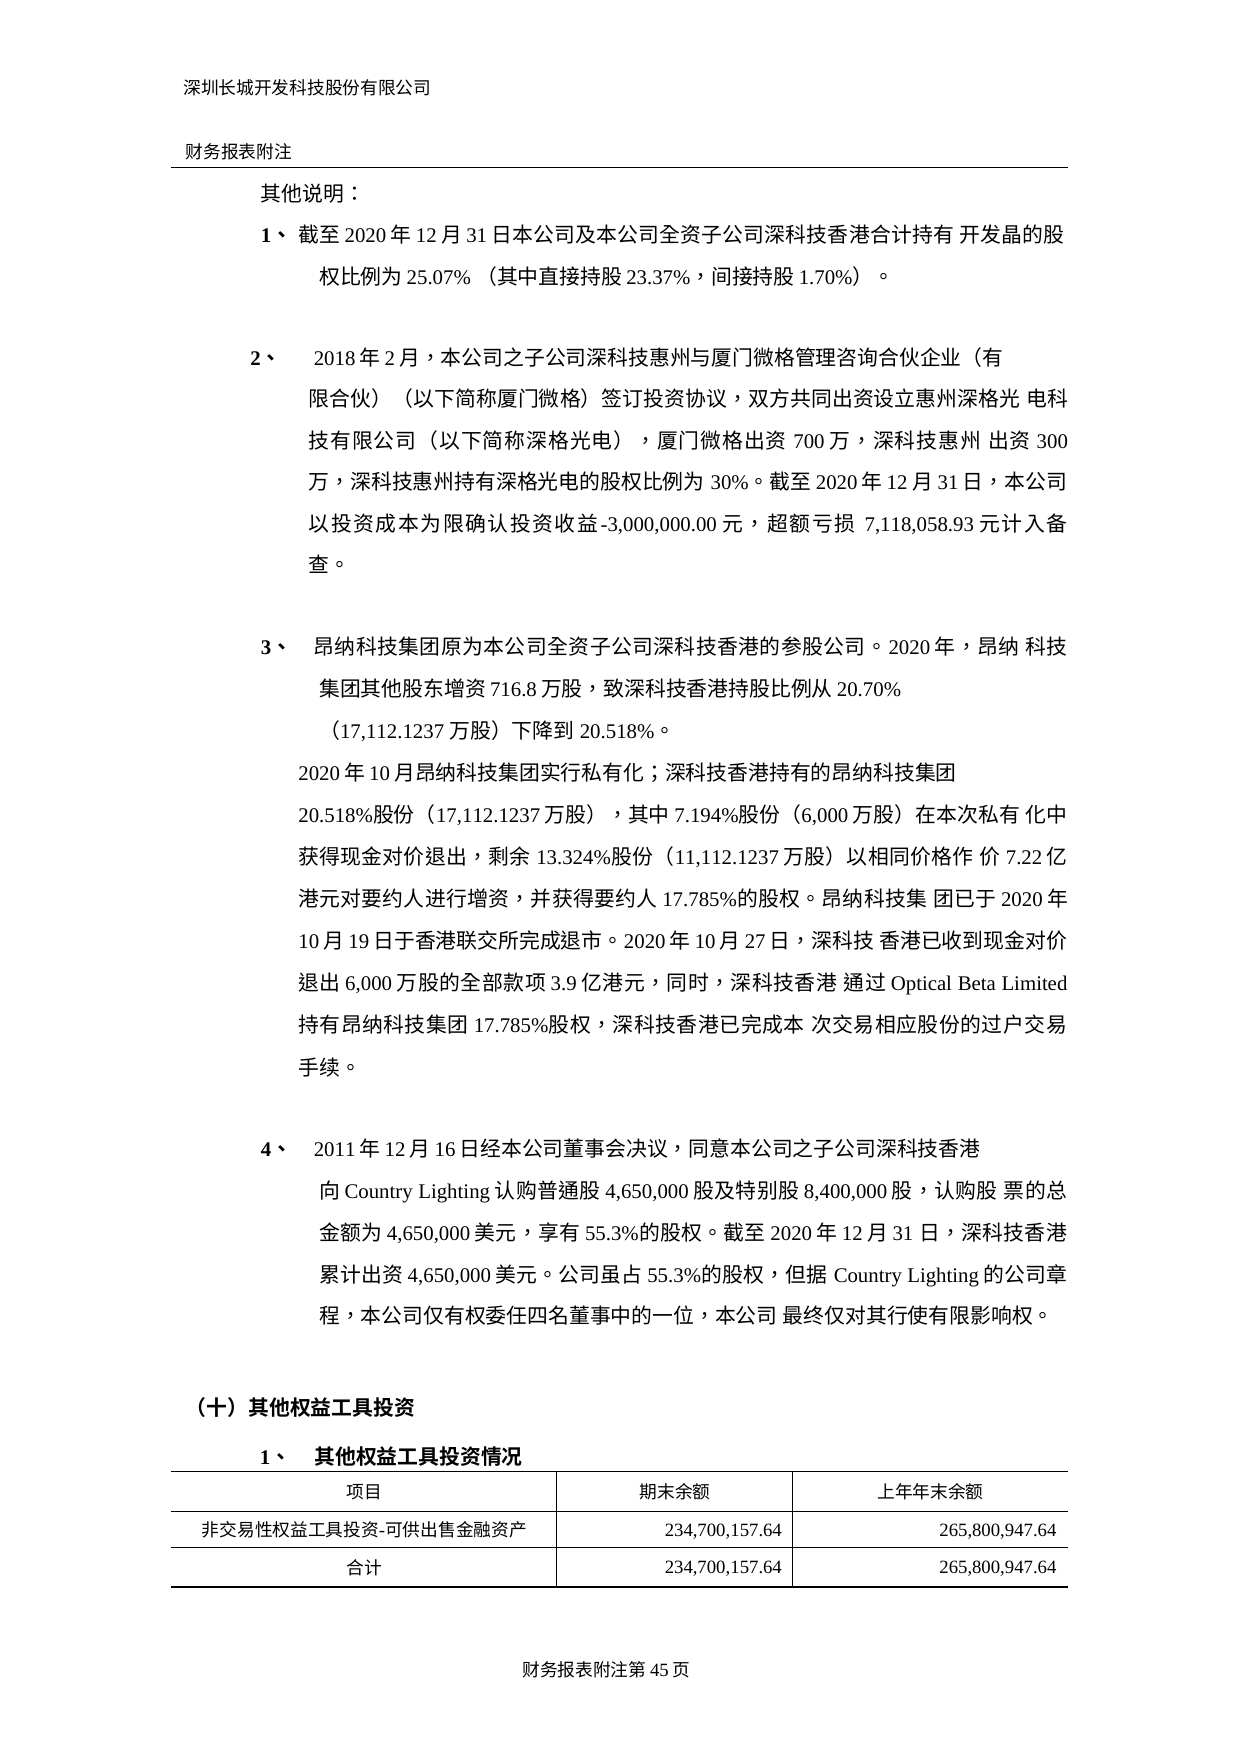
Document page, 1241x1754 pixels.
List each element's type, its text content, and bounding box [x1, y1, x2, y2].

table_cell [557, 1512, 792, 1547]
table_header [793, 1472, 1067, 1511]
text 财务报表附注 [171, 125, 1068, 167]
text （十）其他权益工具投资 [171, 1393, 1068, 1421]
text 1、 截至2020年12月31日本公司及本公司全资子公司深科技香港合计持有 开发晶的股权比例为25.07% （其中直接持股23.37%，间接持股1.70%）。 [261, 210, 1068, 293]
text 2、 2018年2月，本公司之子公司深科技惠州与厦门微格管理咨询合伙企业（有 [171, 332, 1068, 374]
text 20.518%股份（17,112.1237万股），其中7.194%股份（6,000万股）在本次私有 化中获得现金对价退出，剩余13.324%股份（11,112.1237万股）以相同价格作 价7.22亿港元对要约人进行增资，并获得要约人17.785%的股权。昂纳科技集 团已于2020年10月19日于香港联交所完成退市。2020年10月27日，深科技 香港已收到现金对价退出6,000万股的全部款项3.9亿港元，同时，深科技香港 通过Optical Beta Limited持有昂纳科技集团17.785%股权，深科技香港已完成本 次交易相应股份的过户交易手续。 [298, 789, 1068, 1083]
text 其他说明： [171, 168, 1068, 210]
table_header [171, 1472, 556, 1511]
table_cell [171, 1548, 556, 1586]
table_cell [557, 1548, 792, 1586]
text 向Country Lighting认购普通股4,650,000股及特别股8,400,000股，认购股 票的总金额为4,650,000美元，享有55.3%的股权。截至2020年12月31 日，深科技香港累计出资4,650,000美元。公司虽占55.3%的股权，但据 Country Lighting的公司章程，本公司仅有权委任四名董事中的一位，本公司 最终仅对其行使有限影响权。 [319, 1165, 1068, 1332]
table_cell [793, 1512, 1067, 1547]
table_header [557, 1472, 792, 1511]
text 3、 昂纳科技集团原为本公司全资子公司深科技香港的参股公司。2020年，昂纳 科技集团其他股东增资716.8万股，致深科技香港持股比例从20.70% [261, 621, 1068, 705]
text 4、 2011年12月16日经本公司董事会决议，同意本公司之子公司深科技香港 [171, 1123, 1068, 1165]
text 2020年10月昂纳科技集团实行私有化；深科技香港持有的昂纳科技集团 [298, 747, 1068, 789]
text 限合伙）（以下简称厦门微格）签订投资协议，双方共同出资设立惠州深格光 电科技有限公司（以下简称深格光电），厦门微格出资700万，深科技惠州 出资300万，深科技惠州持有深格光电的股权比例为30%。截至2020年12 月31日，本公司以投资成本为限确认投资收益-3,000,000.00元，超额亏损 7,118,058.93元计入备查。 [308, 374, 1068, 581]
text 1、 其他权益工具投资情况 [259, 1442, 1068, 1471]
text （17,112.1237 万股）下降到 20.518%。 [319, 705, 1068, 747]
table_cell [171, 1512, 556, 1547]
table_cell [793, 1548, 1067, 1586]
